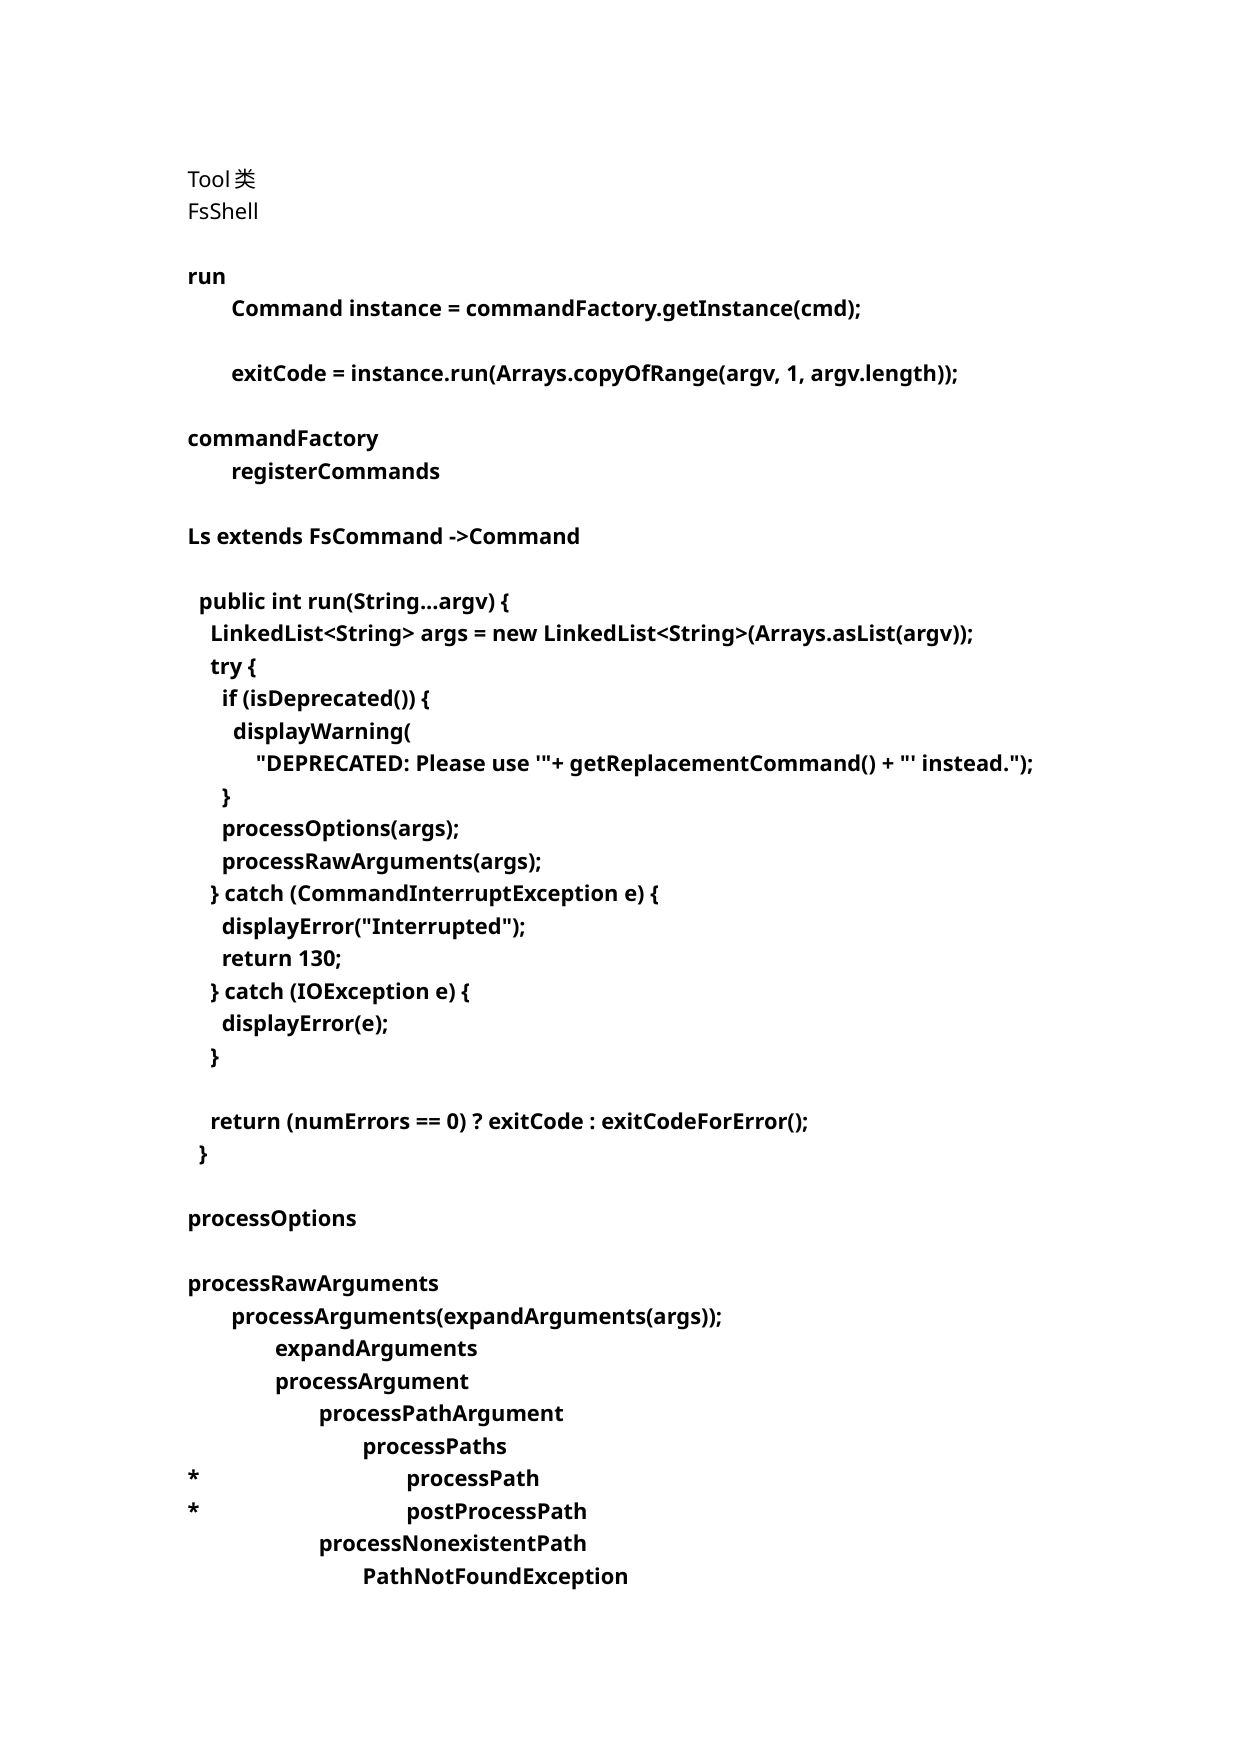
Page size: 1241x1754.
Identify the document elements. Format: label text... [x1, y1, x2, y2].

text displayError("Interrupted"); [187, 909, 1053, 942]
text LinkedList<String> args = new LinkedList<String>(Arrays.asList(argv)); [187, 617, 1053, 649]
text return 130; [187, 942, 1053, 974]
text Ls extends FsCommand ->Command [187, 519, 1053, 552]
text processRawArguments(args); [187, 844, 1053, 877]
text } [187, 779, 1053, 812]
text displayError(e); [187, 1007, 1053, 1039]
text } catch (IOException e) { [187, 974, 1053, 1007]
text processArguments(expandArguments(args)); [187, 1299, 1053, 1332]
text processRawArguments [187, 1267, 1053, 1299]
text FsShell [187, 194, 1053, 227]
text registerCommands [187, 454, 1053, 487]
text expandArguments [187, 1332, 1053, 1364]
text processNonexistentPath [187, 1527, 1053, 1559]
text * processPath [187, 1462, 1053, 1494]
text processPathArgument [187, 1397, 1053, 1429]
text } catch (CommandInterruptException e) { [187, 877, 1053, 909]
text Command instance = commandFactory.getInstance(cmd); [187, 292, 1053, 324]
text processPaths [187, 1429, 1053, 1462]
text PathNotFoundException [187, 1559, 1053, 1592]
text processArgument [187, 1364, 1053, 1397]
text return (numErrors == 0) ? exitCode : exitCodeForError(); [187, 1104, 1053, 1137]
text Tool类 [187, 162, 1053, 194]
text } [187, 1137, 1053, 1169]
text processOptions [187, 1202, 1053, 1234]
text commandFactory [187, 422, 1053, 454]
text } [187, 1039, 1053, 1072]
text public int run(String...argv) { [187, 584, 1053, 617]
text exitCode = instance.run(Arrays.copyOfRange(argv, 1, argv.length)); [187, 357, 1053, 389]
text if (isDeprecated()) { [187, 682, 1053, 714]
text "DEPRECATED: Please use '"+ getReplacementCommand() + "' instead."); [187, 747, 1053, 779]
text run [187, 259, 1053, 292]
text * postProcessPath [187, 1494, 1053, 1527]
text processOptions(args); [187, 812, 1053, 844]
text try { [187, 649, 1053, 682]
text displayWarning( [187, 714, 1053, 747]
